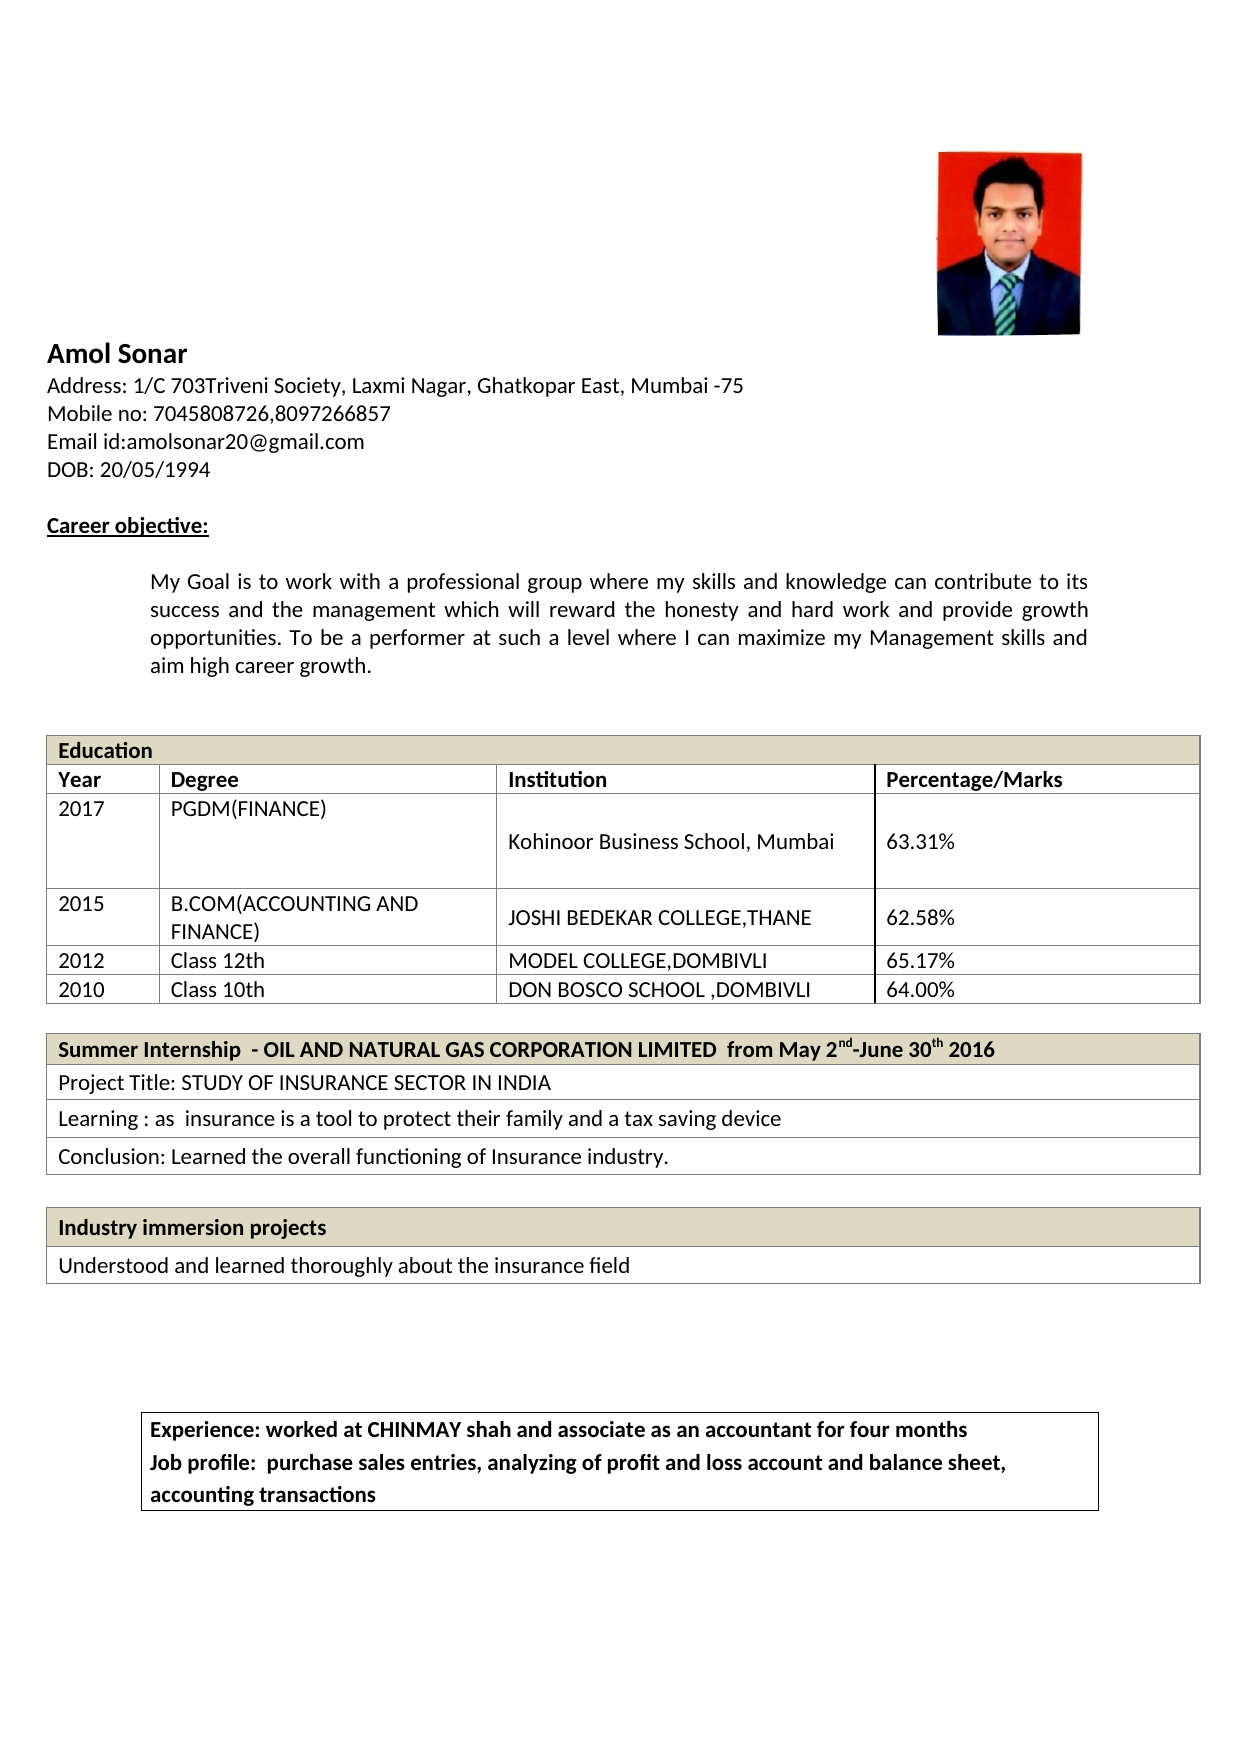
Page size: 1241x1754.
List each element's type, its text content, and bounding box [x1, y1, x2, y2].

table_cell Class 10th [160, 975, 496, 1003]
text Amol Sonar [47, 150, 1090, 371]
text Mobile no: 7045808726,8097266857 [47, 399, 1090, 427]
table_cell B.COM(ACCOUNTING AND FINANCE) [160, 889, 496, 945]
table_cell Degree [160, 765, 496, 793]
table_cell Learning : as insurance is a tool to protect their family and a tax saving device [47, 1100, 1199, 1137]
table_cell Kohinoor Business School, Mumbai [497, 794, 874, 888]
table_header Summer Internship - OIL AND NATURAL GAS CORPORATION LIMITED from May 2nd-June 30th 2016 [47, 1034, 1199, 1064]
table_cell 65.17% [876, 946, 1199, 974]
table_cell 63.31% [876, 794, 1199, 888]
table_cell Percentage/Marks [876, 765, 1199, 793]
text Email id:amolsonar20@gmail.com [47, 427, 1090, 455]
table_cell PGDM(FINANCE) [160, 794, 496, 888]
table_cell JOSHI BEDEKAR COLLEGE,THANE [497, 889, 874, 945]
table_cell 2010 [47, 975, 159, 1003]
picture [934, 150, 1085, 336]
table_cell Class 12th [160, 946, 496, 974]
table_header Education [47, 736, 1199, 764]
text Address: 1/C 703Triveni Society, Laxmi Nagar, Ghatkopar East, Mumbai -75 [47, 371, 1090, 399]
text Job profile: purchase sales entries, analyzing of profit and loss account and balance sheet, accounting transactions [142, 1444, 1098, 1510]
text Career objective: [47, 511, 1090, 539]
table_cell Conclusion: Learned the overall functioning of Insurance industry. [47, 1138, 1199, 1173]
table_cell Understood and learned thoroughly about the insurance field [47, 1247, 1199, 1282]
table_cell Year [47, 765, 159, 793]
table_cell 2017 [47, 794, 159, 888]
text Experience: worked at CHINMAY shah and associate as an accountant for four months [142, 1413, 1098, 1443]
table_cell 2012 [47, 946, 159, 974]
table_header Industry immersion projects [47, 1208, 1199, 1246]
table_cell Institution [497, 765, 874, 793]
table_cell DON BOSCO SCHOOL ,DOMBIVLI [497, 975, 874, 1003]
table_cell 64.00% [876, 975, 1199, 1003]
table_cell MODEL COLLEGE,DOMBIVLI [497, 946, 874, 974]
table_cell Project Title: STUDY OF INSURANCE SECTOR IN INDIA [47, 1065, 1199, 1099]
text DOB: 20/05/1994 [47, 455, 1090, 483]
table_cell 2015 [47, 889, 159, 945]
text My Goal is to work with a professional group where my skills and knowledge can contribute to its success and the management which will reward the honesty and hard work and provide growth opportunities. To be a performer at such a level where I can maximize my Management skills and aim high career growth. [150, 567, 1090, 679]
table_cell 62.58% [876, 889, 1199, 945]
